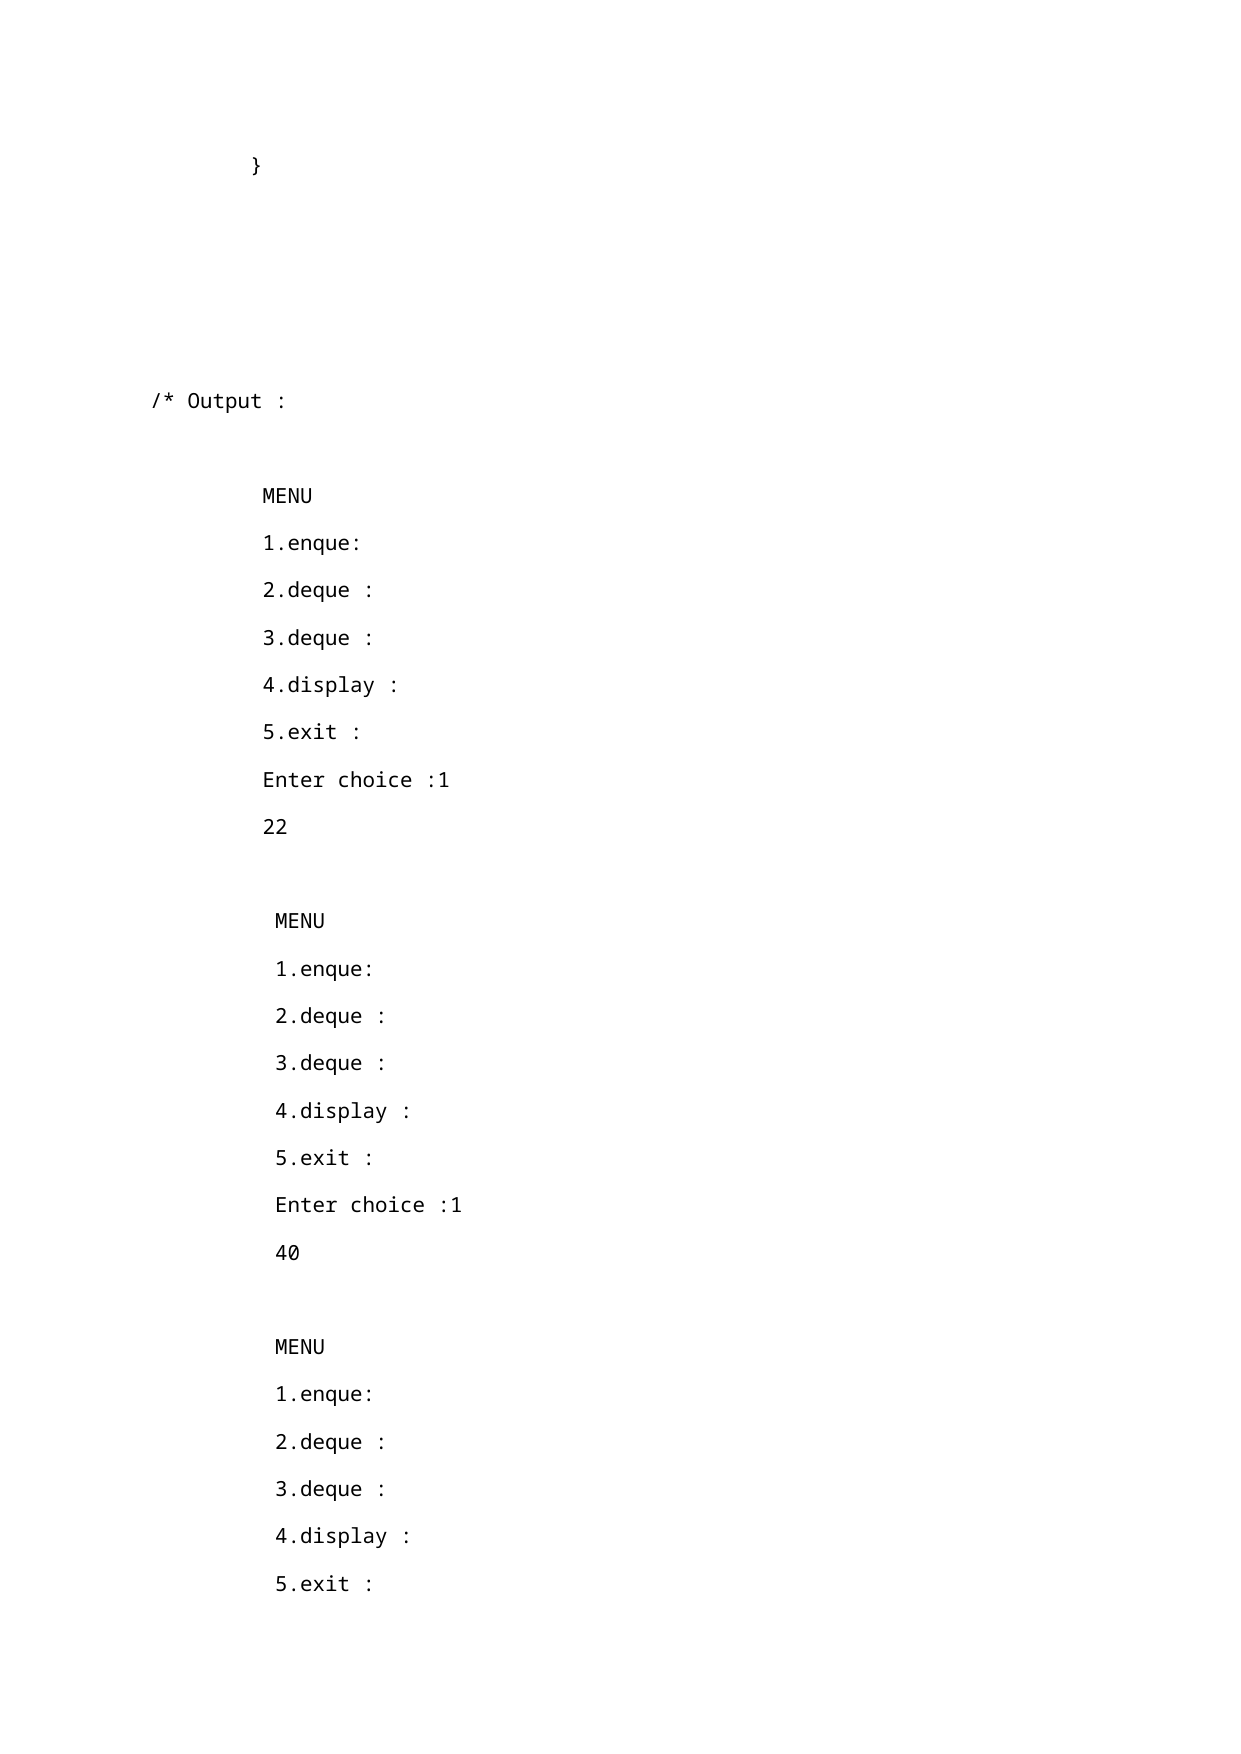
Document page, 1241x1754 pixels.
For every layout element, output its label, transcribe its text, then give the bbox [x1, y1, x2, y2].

text 3.deque : [150, 1474, 1090, 1503]
text MENU [150, 907, 1090, 935]
text 4.display : [150, 1096, 1090, 1124]
text 2.deque : [150, 1427, 1090, 1455]
text /* Output : [150, 386, 1090, 415]
text 3.deque : [150, 1048, 1090, 1077]
text 4.display : [150, 670, 1090, 699]
text 5.exit : [150, 1569, 1090, 1597]
text } [150, 150, 1090, 178]
text Enter choice :1 [150, 765, 1090, 793]
text MENU [150, 1332, 1090, 1361]
text 1.enque: [150, 954, 1090, 982]
text Enter choice :1 [150, 1190, 1090, 1219]
text 3.deque : [150, 623, 1090, 651]
text 2.deque : [150, 576, 1090, 604]
text 4.display : [150, 1521, 1090, 1550]
text 5.exit : [150, 1143, 1090, 1172]
text 1.enque: [150, 528, 1090, 557]
text 2.deque : [150, 1001, 1090, 1030]
text 40 [150, 1238, 1090, 1266]
text 1.enque: [150, 1379, 1090, 1408]
text 22 [150, 812, 1090, 841]
text MENU [150, 481, 1090, 509]
text 5.exit : [150, 717, 1090, 746]
